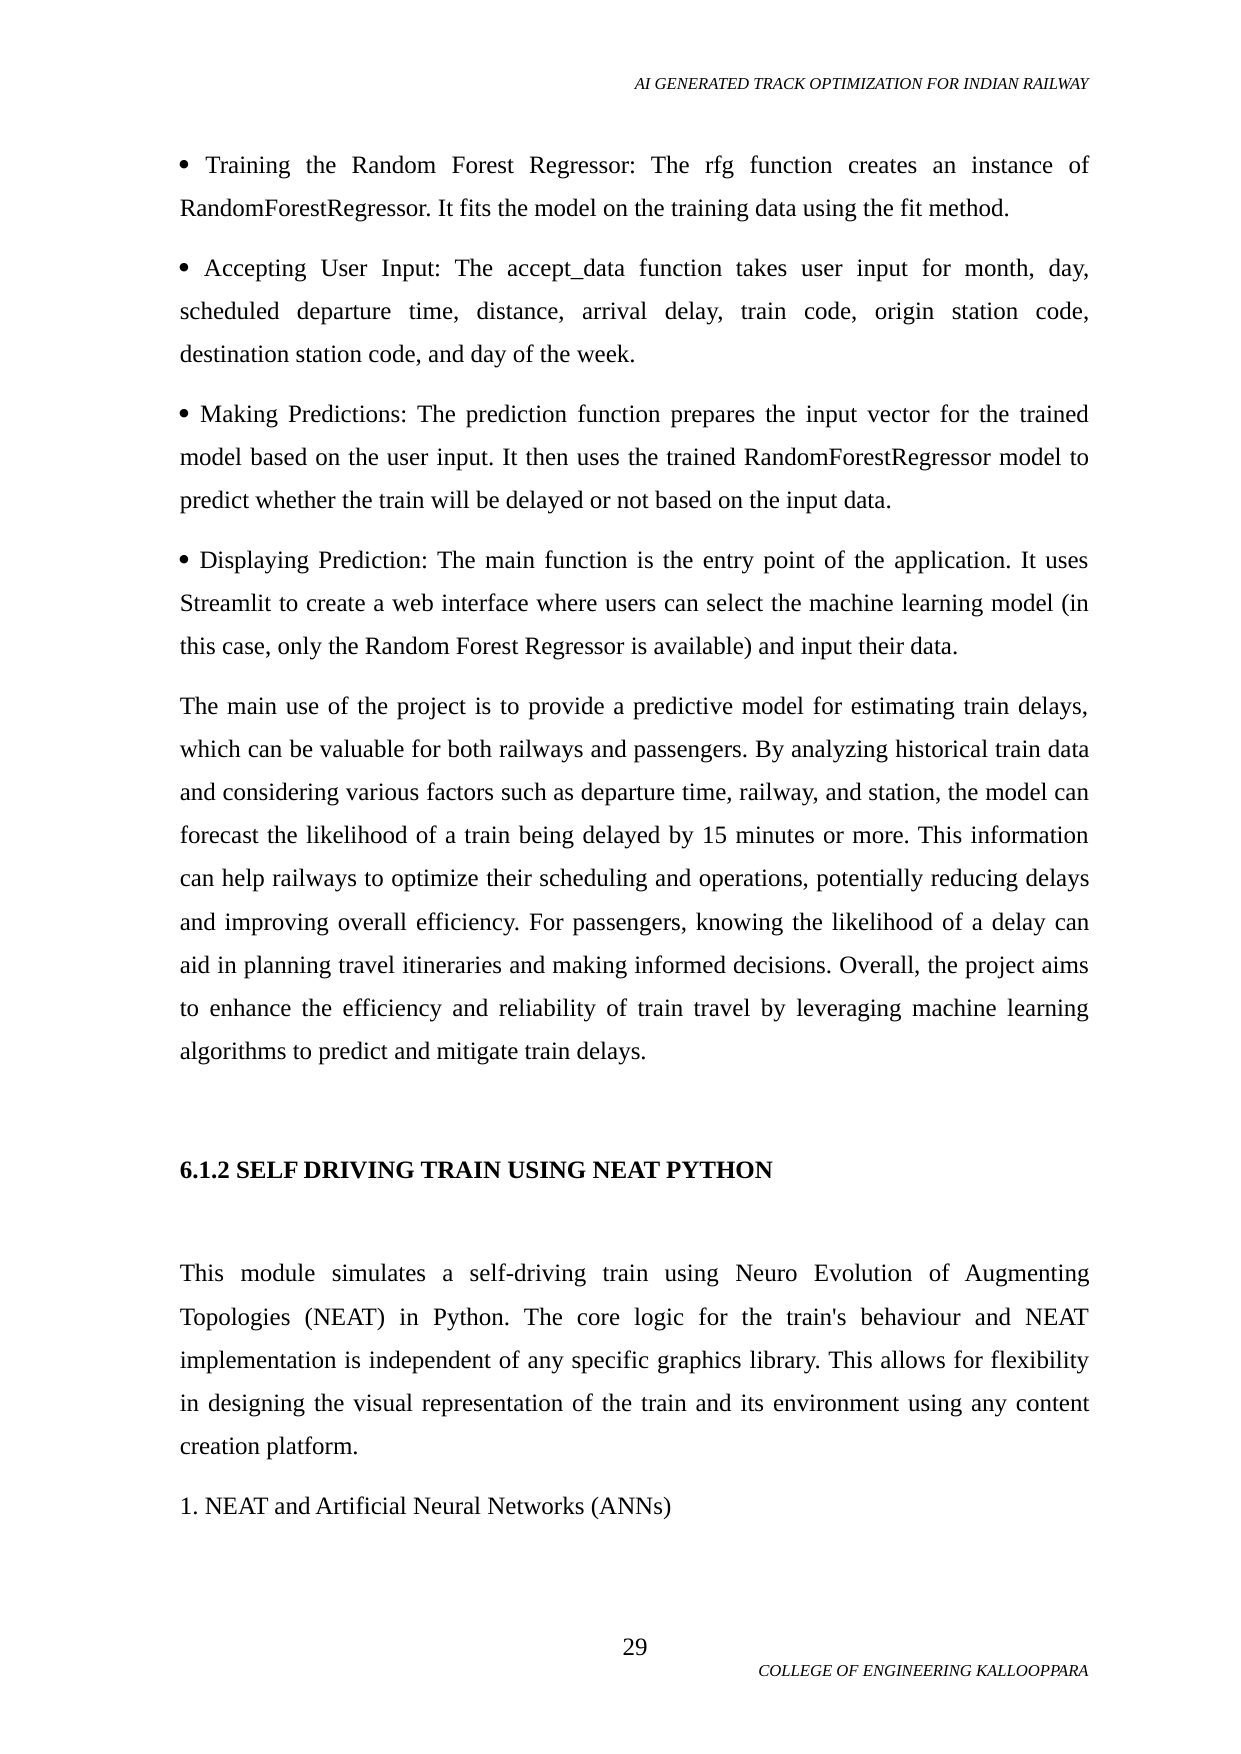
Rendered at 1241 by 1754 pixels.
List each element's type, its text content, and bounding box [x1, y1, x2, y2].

text Making Predictions: The prediction function prepares the input vector for the trained model based on the user input. It then uses the trained RandomForestRegressor model to predict whether the train will be delayed or not based on the input data. [179, 399, 1090, 514]
text 1. NEAT and Artificial Neural Networks (ANNs) [179, 1491, 1090, 1519]
text This module simulates a self-driving train using Neuro Evolution of Augmenting Topologies (NEAT) in Python. The core logic for the train's behaviour and NEAT implementation is independent of any specific graphics library. This allows for flexibility in designing the visual representation of the train and its environment using any content creation platform. [179, 1258, 1090, 1460]
subtitle 6.1.2 SELF DRIVING TRAIN USING NEAT PYTHON [179, 1156, 1090, 1184]
text The main use of the project is to provide a predictive model for estimating train delays, which can be valuable for both railways and passengers. By analyzing historical train data and considering various factors such as departure time, railway, and station, the model can forecast the likelihood of a train being delayed by 15 minutes or more. This information can help railways to optimize their scheduling and operations, potentially reducing delays and improving overall efficiency. For passengers, knowing the likelihood of a delay can aid in planning travel itineraries and making informed decisions. Overall, the project aims to enhance the efficiency and reliability of train travel by leveraging machine learning algorithms to predict and mitigate train delays. [179, 691, 1090, 1065]
text Displaying Prediction: The main function is the entry point of the application. It uses Streamlit to create a web interface where users can select the machine learning model (in this case, only the Random Forest Regressor is available) and input their data. [179, 545, 1090, 660]
text Accepting User Input: The accept_data function takes user input for month, day, scheduled departure time, distance, arrival delay, train code, origin station code, destination station code, and day of the week. [179, 253, 1090, 368]
text Training the Random Forest Regressor: The rfg function creates an instance of RandomForestRegressor. It fits the model on the training data using the fit method. [179, 150, 1090, 222]
